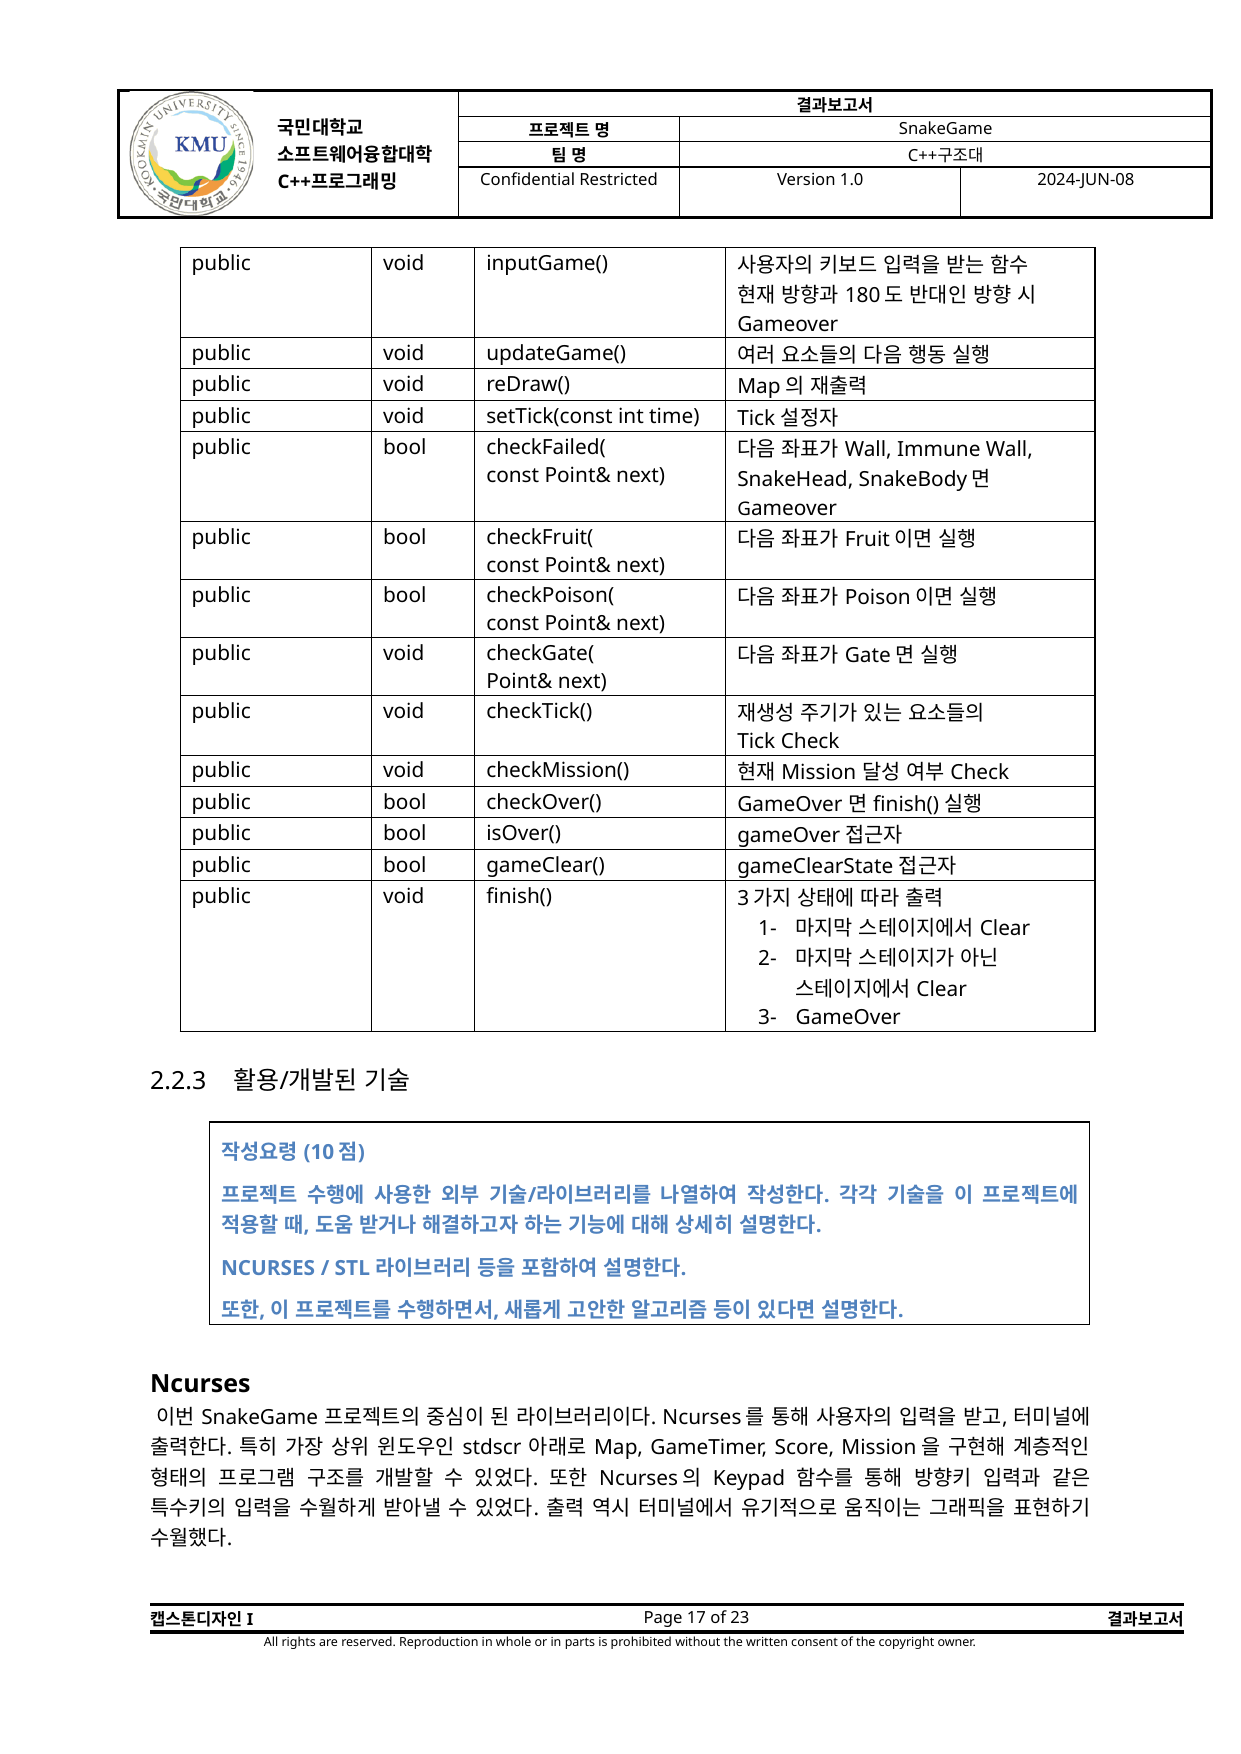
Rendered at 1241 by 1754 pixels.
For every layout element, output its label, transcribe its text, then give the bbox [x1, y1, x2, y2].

table_cell public [181, 580, 371, 637]
table_cell public [181, 881, 371, 1031]
table_cell bool [372, 522, 474, 579]
table_cell isOver() [475, 818, 725, 849]
table_cell 다음 좌표가 Poison이면 실행 [726, 580, 1094, 637]
table_cell void [372, 369, 474, 400]
table_cell checkPoison( const Point& next) [475, 580, 725, 637]
table_cell checkFruit( const Point& next) [475, 522, 725, 579]
table_cell void [372, 338, 474, 368]
table_cell void [372, 248, 474, 337]
table_cell setTick(const int time) [475, 401, 725, 431]
table_cell 재생성 주기가 있는 요소들의 Tick Check [726, 696, 1094, 754]
table_cell GameOver 면 finish() 실행 [726, 787, 1094, 817]
text Ncurses [150, 1366, 1090, 1400]
table_cell public [181, 818, 371, 849]
table_cell gameClear() [475, 850, 725, 880]
subtitle 활용/개발된 기술 [150, 1060, 1090, 1096]
table_cell checkGate( Point& next) [475, 638, 725, 695]
table_cell bool [372, 850, 474, 880]
table_cell finish() [475, 881, 725, 1031]
table_cell void [372, 401, 474, 431]
picture [129, 91, 254, 216]
table_cell 여러 요소들의 다음 행동 실행 [726, 338, 1094, 368]
table_cell Map의 재출력 [726, 369, 1094, 400]
table_cell bool [372, 432, 474, 521]
table_cell public [181, 248, 371, 337]
table_cell void [372, 696, 474, 754]
table_cell public [181, 522, 371, 579]
table_cell 사용자의 키보드 입력을 받는 함수 현재 방향과 180도 반대인 방향 시 Gameover [726, 248, 1094, 337]
table_cell public [181, 696, 371, 754]
table_cell checkFailed( const Point& next) [475, 432, 725, 521]
table_cell 3가지 상태에 따라 출력 마지막 스테이지에서 Clear 마지막 스테이지가 아닌 스테이지에서 Clear GameOver [726, 881, 1094, 1031]
table_cell updateGame() [475, 338, 725, 368]
table_cell bool [372, 580, 474, 637]
table_cell checkTick() [475, 696, 725, 754]
table_cell checkMission() [475, 756, 725, 786]
table_cell 현재 Mission 달성 여부 Check [726, 756, 1094, 786]
table_cell 다음 좌표가 Fruit이면 실행 [726, 522, 1094, 579]
table_cell void [372, 638, 474, 695]
table_cell reDraw() [475, 369, 725, 400]
table_cell public [181, 401, 371, 431]
table_cell public [181, 787, 371, 817]
table_header 작성요령 (10점) 프로젝트 수행에 사용한 외부 기술/라이브러리를 나열하여 작성한다. 각각 기술을 이 프로젝트에 적용할 때, 도움 받거나 해결하고자 하는 기능에 대해 상세히 설명한다. NCURSES / STL 라이브러리 등을 포함하여 설명한다. 또한, 이 프로젝트를 수행하면서, 새롭게 고안한 알고리즘 등이 있다면 설명한다. [210, 1123, 1089, 1324]
text 이번 SnakeGame 프로젝트의 중심이 된 라이브러리이다. Ncurses를 통해 사용자의 입력을 받고, 터미널에 출력한다. 특히 가장 상위 윈도우인 stdscr 아래로 Map, GameTimer, Score, Mission을 구현해 계층적인 형태의 프로그램 구조를 개발할 수 있었다. 또한 Ncurses의 Keypad 함수를 통해 방향키 입력과 같은 특수키의 입력을 수월하게 받아낼 수 있었다. 출력 역시 터미널에서 유기적으로 움직이는 그래픽을 표현하기 수월했다. [150, 1400, 1090, 1552]
table_cell gameOver 접근자 [726, 818, 1094, 849]
table_cell void [372, 881, 474, 1031]
table_cell bool [372, 818, 474, 849]
table_cell inputGame() [475, 248, 725, 337]
table_cell public [181, 338, 371, 368]
table_cell bool [372, 787, 474, 817]
table_cell 다음 좌표가 Wall, Immune Wall, SnakeHead, SnakeBody면 Gameover [726, 432, 1094, 521]
table_cell public [181, 756, 371, 786]
table_cell void [372, 756, 474, 786]
table_cell public [181, 850, 371, 880]
table_cell gameClearState 접근자 [726, 850, 1094, 880]
table_cell checkOver() [475, 787, 725, 817]
table_cell 다음 좌표가 Gate면 실행 [726, 638, 1094, 695]
table_cell public [181, 369, 371, 400]
table_cell Tick 설정자 [726, 401, 1094, 431]
table_cell public [181, 638, 371, 695]
table_cell public [181, 432, 371, 521]
